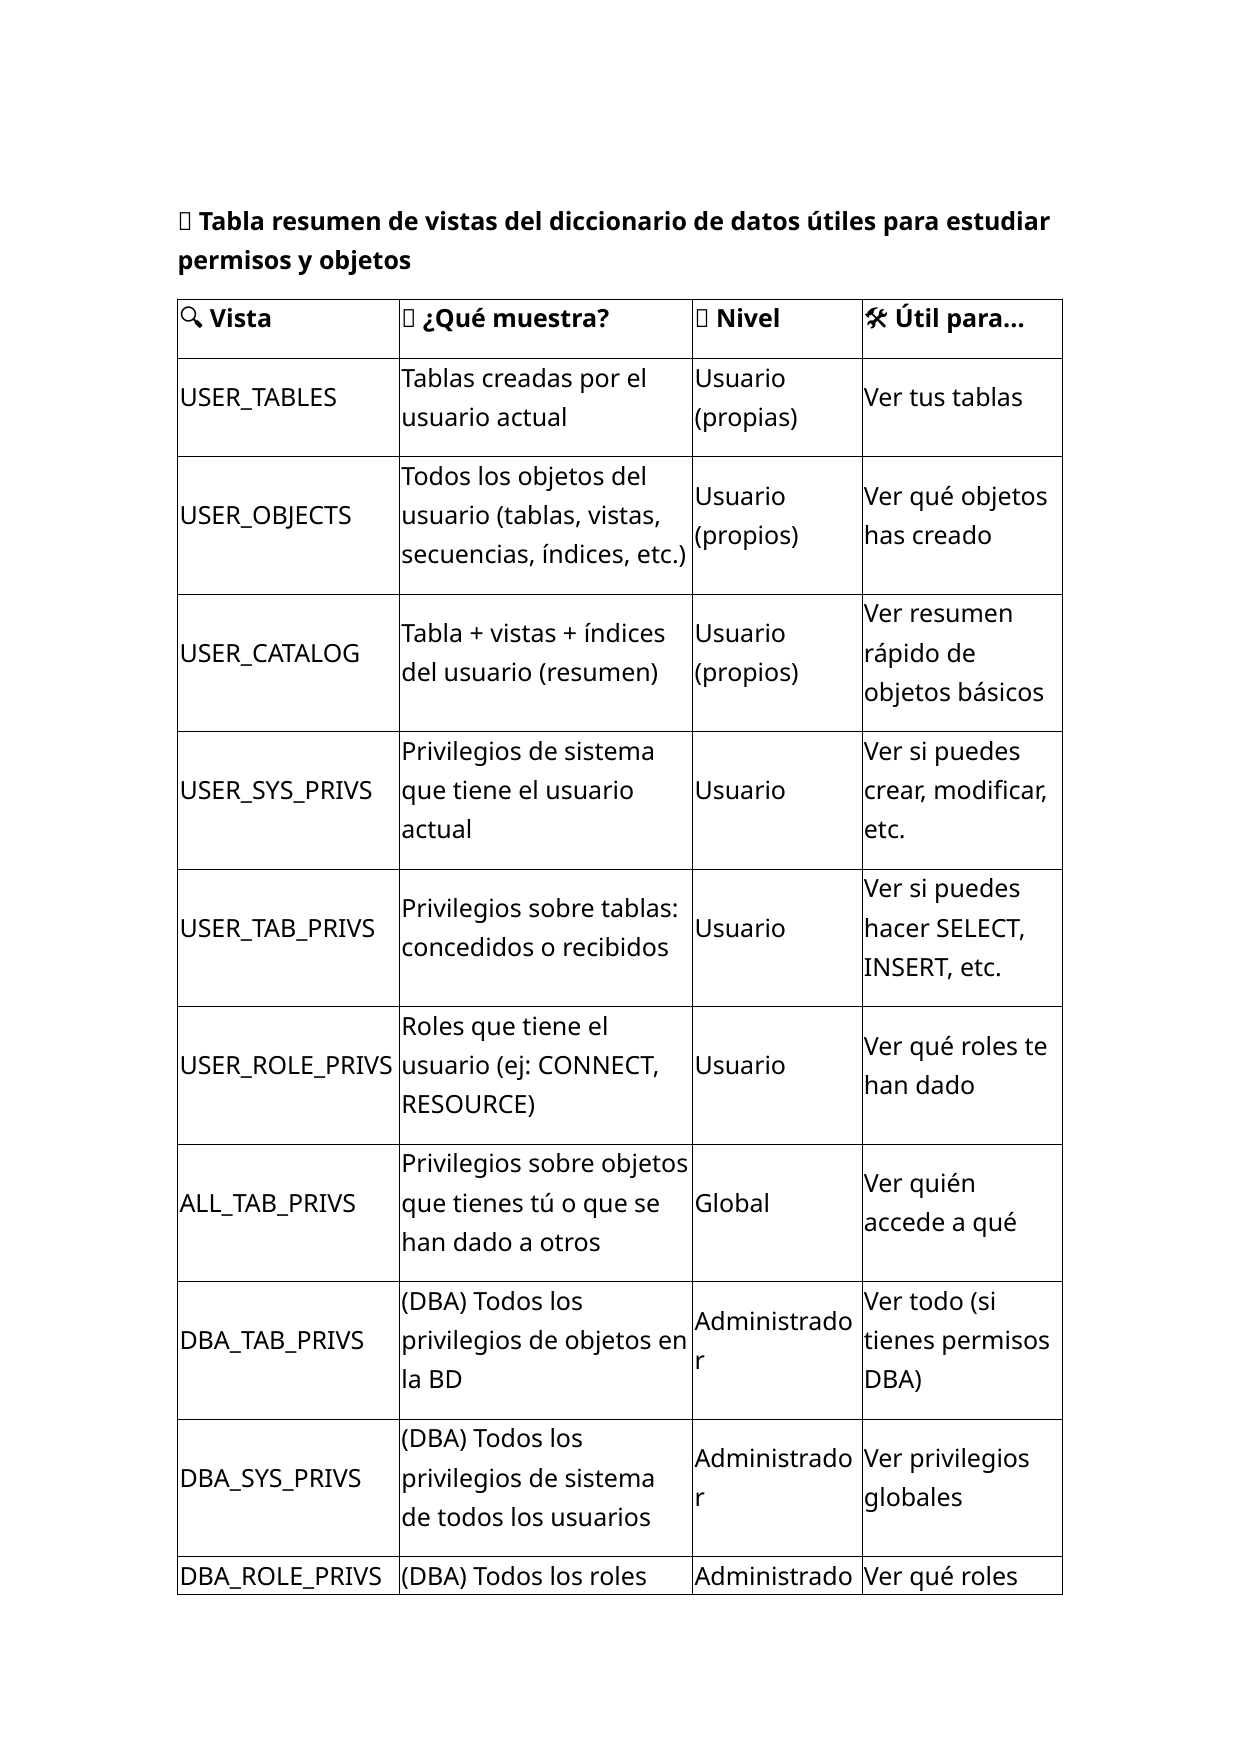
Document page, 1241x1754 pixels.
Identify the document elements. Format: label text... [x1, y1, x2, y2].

table_cell (DBA) Todos los privilegios de sistema de todos los usuarios [400, 1420, 692, 1556]
table_cell USER_ROLE_PRIVS [178, 1007, 399, 1143]
table_cell Ver si puedes hacer SELECT, INSERT, etc. [863, 870, 1062, 1006]
table_cell DBA_SYS_PRIVS [178, 1420, 399, 1556]
table_cell USER_OBJECTS [178, 457, 399, 593]
table_cell USER_SYS_PRIVS [178, 732, 399, 868]
table_cell Administrador [693, 1282, 862, 1418]
text 📘 Tabla resumen de vistas del diccionario de datos útiles para estudiar permisos y objetos [177, 203, 1063, 277]
table_cell Privilegios de sistema que tiene el usuario actual [400, 732, 692, 868]
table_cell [400, 1557, 692, 1594]
table_header 🧩 ¿Qué muestra? [400, 300, 692, 358]
table_header 🔍 Vista [178, 300, 399, 358]
table_cell Ver qué roles te han dado [863, 1007, 1062, 1143]
table_header 🛠️ Útil para... [863, 300, 1062, 358]
table_cell Ver si puedes crear, modificar, etc. [863, 732, 1062, 868]
table_cell Administrador [693, 1420, 862, 1556]
table_cell Ver qué objetos has creado [863, 457, 1062, 593]
table_cell Ver privilegios globales [863, 1420, 1062, 1556]
table_header 👤 Nivel [693, 300, 862, 358]
table_cell Tablas creadas por el usuario actual [400, 359, 692, 456]
table_cell USER_TAB_PRIVS [178, 870, 399, 1006]
table_cell Privilegios sobre objetos que tienes tú o que se han dado a otros [400, 1145, 692, 1281]
table_cell USER_TABLES [178, 359, 399, 456]
table_cell Ver qué roles tienen todos [863, 1557, 1062, 1594]
table_cell Tabla + vistas + índices del usuario (resumen) [400, 595, 692, 731]
table_cell Ver resumen rápido de objetos básicos [863, 595, 1062, 731]
table_cell Ver todo (si tienes permisos DBA) [863, 1282, 1062, 1418]
table_cell (DBA) Todos los privilegios de objetos en la BD [400, 1282, 692, 1418]
table_cell Global [693, 1145, 862, 1281]
table_cell Usuario [693, 732, 862, 868]
table_cell USER_CATALOG [178, 595, 399, 731]
table_cell Usuario (propios) [693, 595, 862, 731]
table_cell Usuario (propios) [693, 457, 862, 593]
table_cell Roles que tiene el usuario (ej: CONNECT, RESOURCE) [400, 1007, 692, 1143]
table_cell Usuario (propias) [693, 359, 862, 456]
table_cell Privilegios sobre tablas: concedidos o recibidos [400, 870, 692, 1006]
table_cell Usuario [693, 1007, 862, 1143]
table_cell Ver quién accede a qué [863, 1145, 1062, 1281]
table_cell Administrador [693, 1557, 862, 1594]
table_cell DBA_TAB_PRIVS [178, 1282, 399, 1418]
table_cell Ver tus tablas [863, 359, 1062, 456]
table_cell Usuario [693, 870, 862, 1006]
table_cell ALL_TAB_PRIVS [178, 1145, 399, 1281]
table_cell DBA_ROLE_PRIVS [178, 1557, 399, 1594]
table_cell Todos los objetos del usuario (tablas, vistas, secuencias, índices, etc.) [400, 457, 692, 593]
